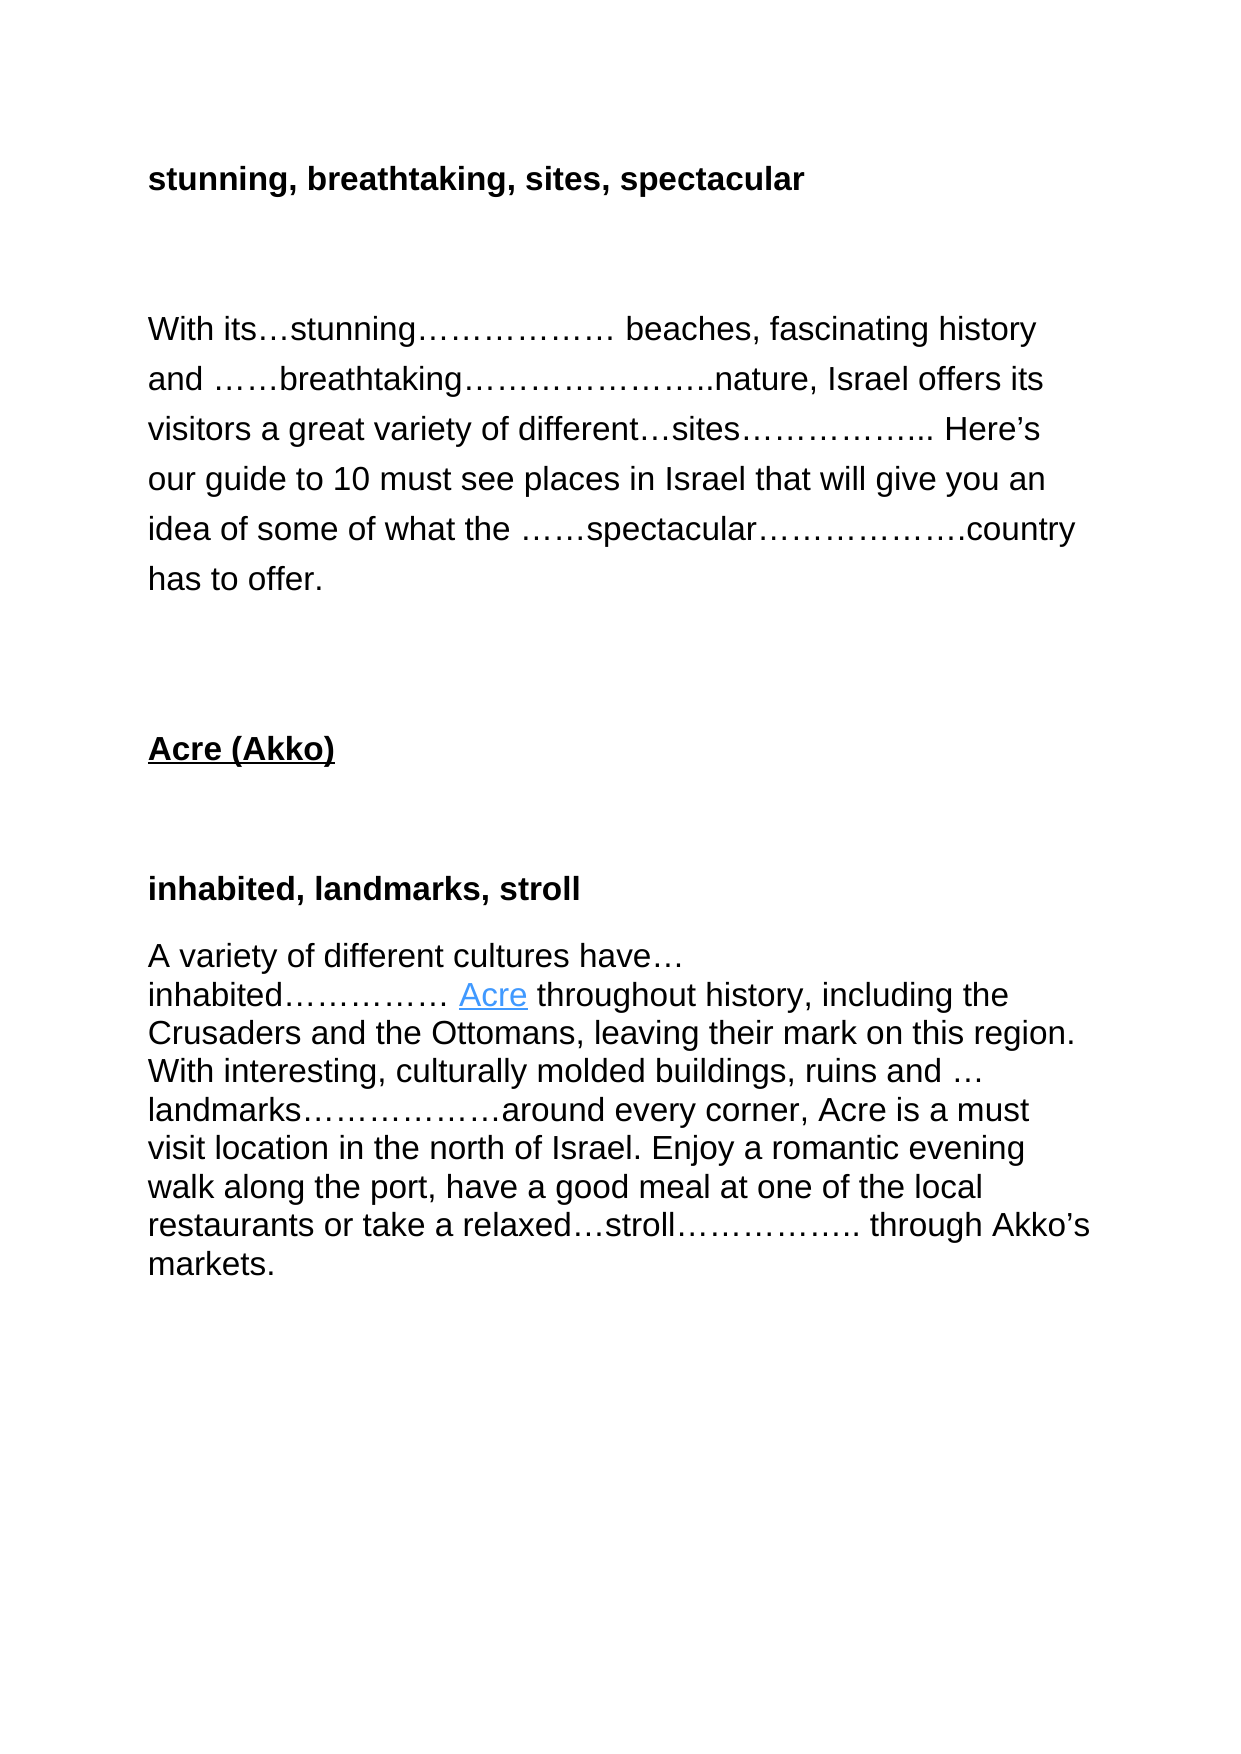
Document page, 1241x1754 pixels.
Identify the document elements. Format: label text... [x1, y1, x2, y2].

text With its…stunning……………… beaches, fascinating history and ……breathtaking…………………..nature, Israel offers its visitors a great variety of different…sites……………... Here’s our guide to 10 must see places in Israel that will give you an idea of some of what the ……spectacular……………….country has to offer. [148, 298, 1093, 598]
text stunning, breathtaking, sites, spectacular [148, 148, 1093, 198]
text inhabited, landmarks, stroll [148, 866, 1093, 907]
text A variety of different cultures have…inhabited…………… Acre throughout history, including the Crusaders and the Ottomans, leaving their mark on this region. With interesting, culturally molded buildings, ruins and …landmarks………………around every corner, Acre is a must visit location in the north of Israel. Enjoy a romantic evening walk along the port, have a good meal at one of the local restaurants or take a relaxed…stroll…………….. through Akko’s markets. [148, 936, 1093, 1282]
text Acre (Akko) [148, 727, 1093, 767]
